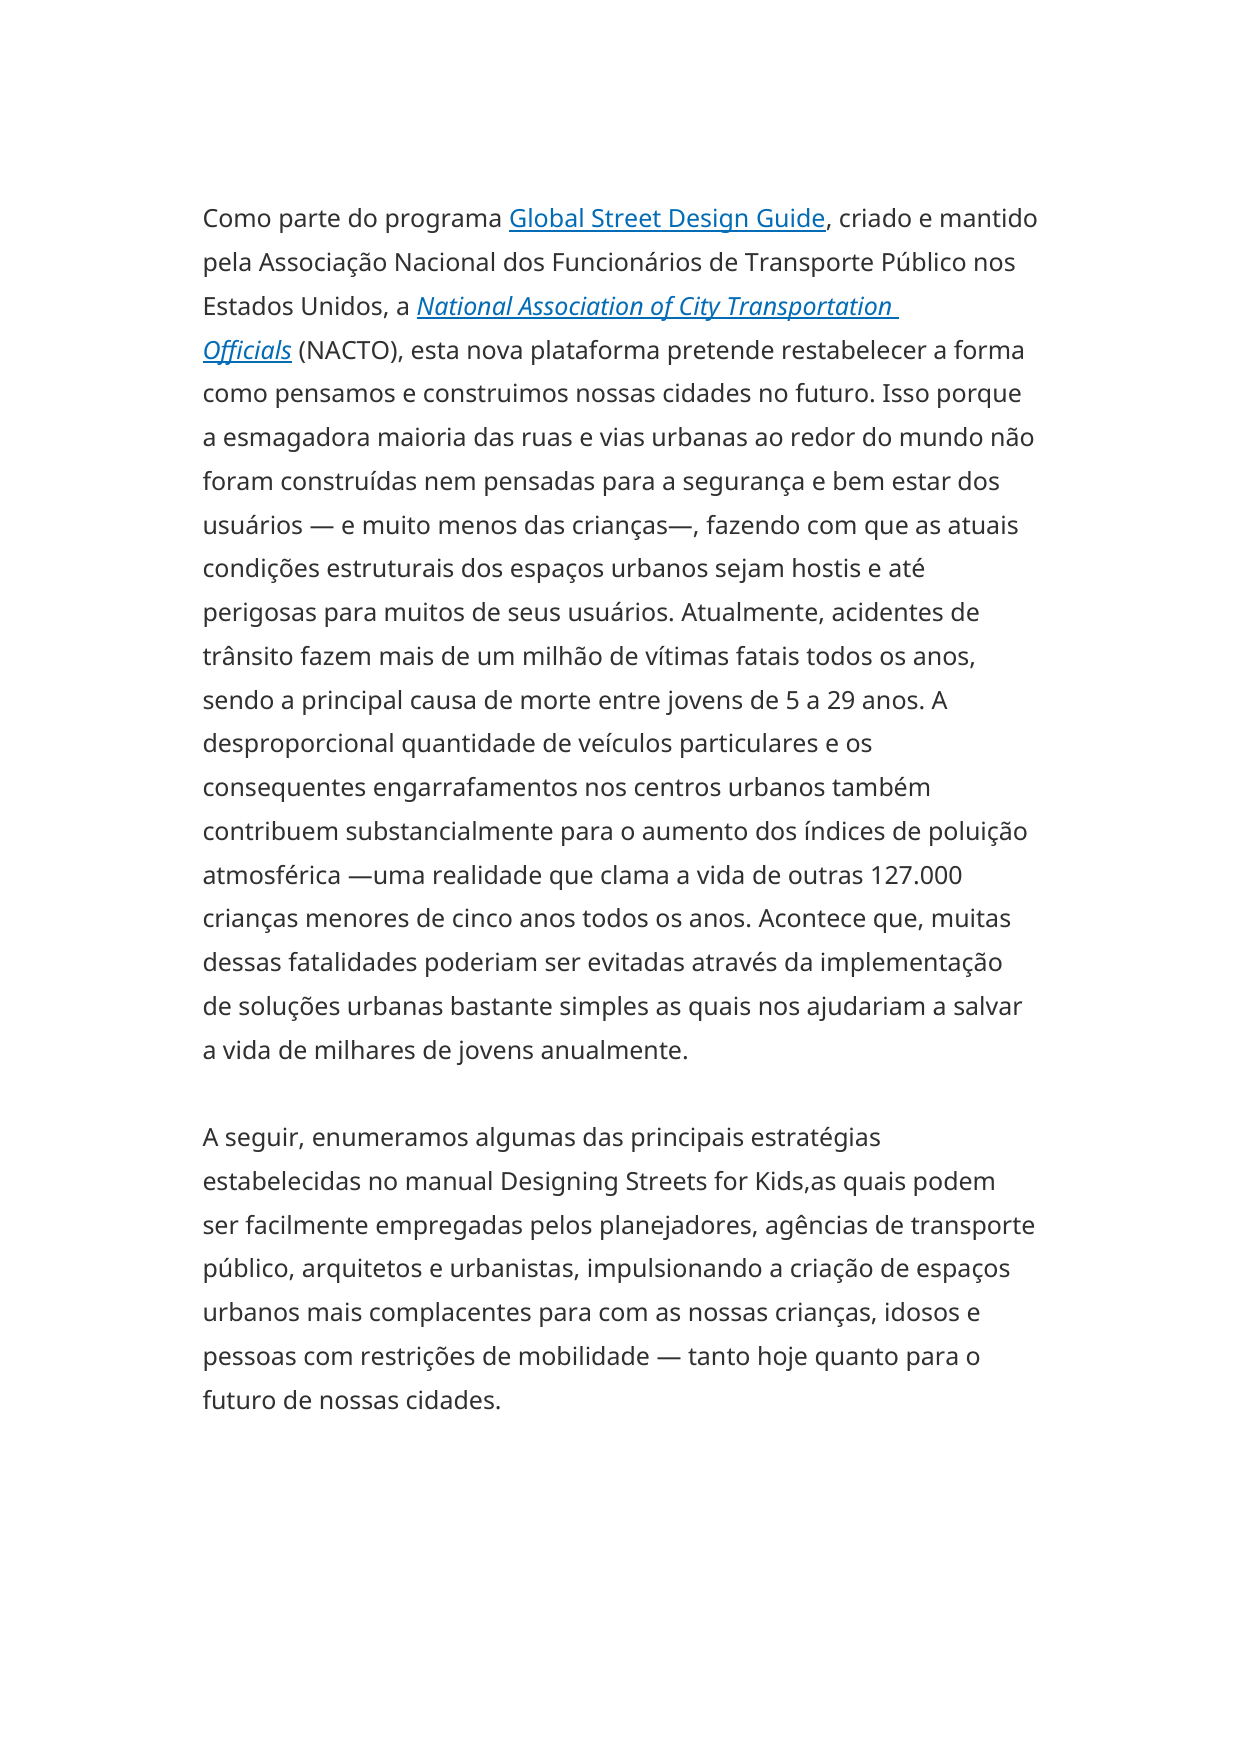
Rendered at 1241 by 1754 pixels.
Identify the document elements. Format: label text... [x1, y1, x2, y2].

text A seguir, enumeramos algumas das principais estratégias estabelecidas no manual Designing Streets for Kids,as quais podem ser facilmente empregadas pelos planejadores, agências de transporte público, arquitetos e urbanistas, impulsionando a criação de espaços urbanos mais complacentes para com as nossas crianças, idosos e pessoas com restrições de mobilidade — tanto hoje quanto para o futuro de nossas cidades. [202, 1110, 1038, 1416]
text Como parte do programa Global Street Design Guide, criado e mantido pela Associação Nacional dos Funcionários de Transporte Público nos Estados Unidos, a National Association of City Transportation Officials (NACTO), esta nova plataforma pretende restabelecer a forma como pensamos e construimos nossas cidades no futuro. Isso porque a esmagadora maioria das ruas e vias urbanas ao redor do mundo não foram construídas nem pensadas para a segurança e bem estar dos usuários — e muito menos das crianças—, fazendo com que as atuais condições estruturais dos espaços urbanos sejam hostis e até perigosas para muitos de seus usuários. Atualmente, acidentes de trânsito fazem mais de um milhão de vítimas fatais todos os anos, sendo a principal causa de morte entre jovens de 5 a 29 anos. A desproporcional quantidade de veículos particulares e os consequentes engarrafamentos nos centros urbanos também contribuem substancialmente para o aumento dos índices de poluição atmosférica —uma realidade que clama a vida de outras 127.000 crianças menores de cinco anos todos os anos. Acontece que, muitas dessas fatalidades poderiam ser evitadas através da implementação de soluções urbanas bastante simples as quais nos ajudariam a salvar a vida de milhares de jovens anualmente. [202, 191, 1038, 1066]
